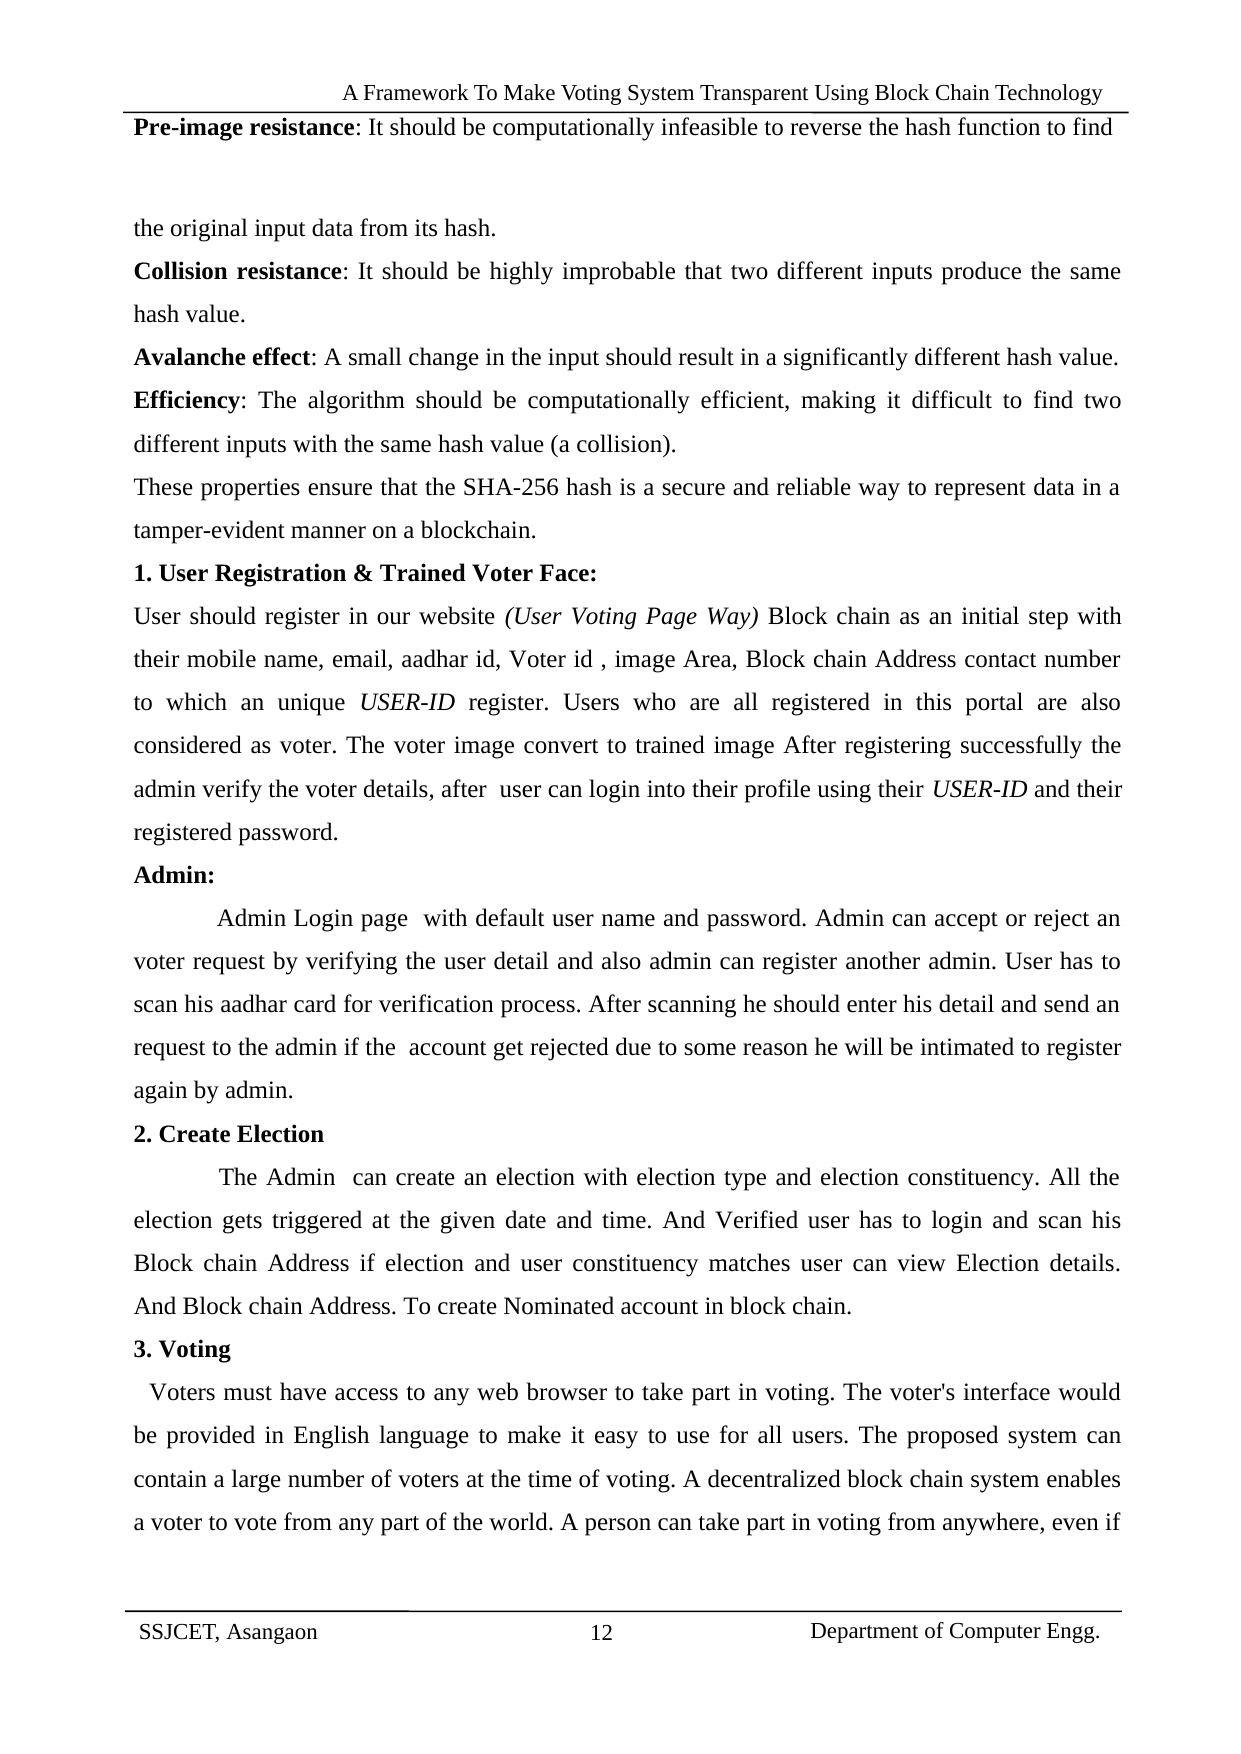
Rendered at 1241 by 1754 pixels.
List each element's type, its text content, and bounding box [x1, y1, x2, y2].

text 3. Voting [133, 1334, 1122, 1363]
text 1. User Registration & Trained Voter Face: [133, 558, 1122, 587]
text These properties ensure that the SHA-256 hash is a secure and reliable way to represent data in a tamper-evident manner on a blockchain. [133, 472, 1122, 544]
text User should register in our website (User Voting Page Way) Block chain as an initial step with their mobile name, email, aadhar id, Voter id , image Area, Block chain Address contact number to which an unique USER-ID register. Users who are all registered in this portal are also considered as voter. The voter image convert to trained image After registering successfully the admin verify the voter details, after user can login into their profile using their USER-ID and their registered password. [133, 601, 1122, 846]
text Pre-image resistance: It should be computationally infeasible to reverse the hash function to find [133, 112, 1122, 141]
text Collision resistance: It should be highly improbable that two different inputs produce the same hash value. [133, 256, 1122, 328]
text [133, 1377, 1122, 1536]
text The Admin can create an election with election type and election constituency. All the election gets triggered at the given date and time. And Verified user has to login and scan his Block chain Address if election and user constituency matches user can view Election details. And Block chain Address. To create Nominated account in block chain. [133, 1162, 1122, 1320]
text Admin Login page with default user name and password. Admin can accept or reject an voter request by verifying the user detail and also admin can register another admin. User has to scan his aadhar card for verification process. After scanning he should enter his detail and send an request to the admin if the account get rejected due to some reason he will be intimated to register again by admin. [133, 903, 1122, 1104]
text the original input data from its hash. [133, 213, 1122, 242]
text Admin: [133, 860, 1122, 889]
text Avalanche effect: A small change in the input should result in a significantly different hash value. [133, 342, 1122, 371]
text 2. Create Election [133, 1119, 1122, 1147]
text Efficiency: The algorithm should be computationally efficient, making it difficult to find two different inputs with the same hash value (a collision). [133, 386, 1122, 457]
